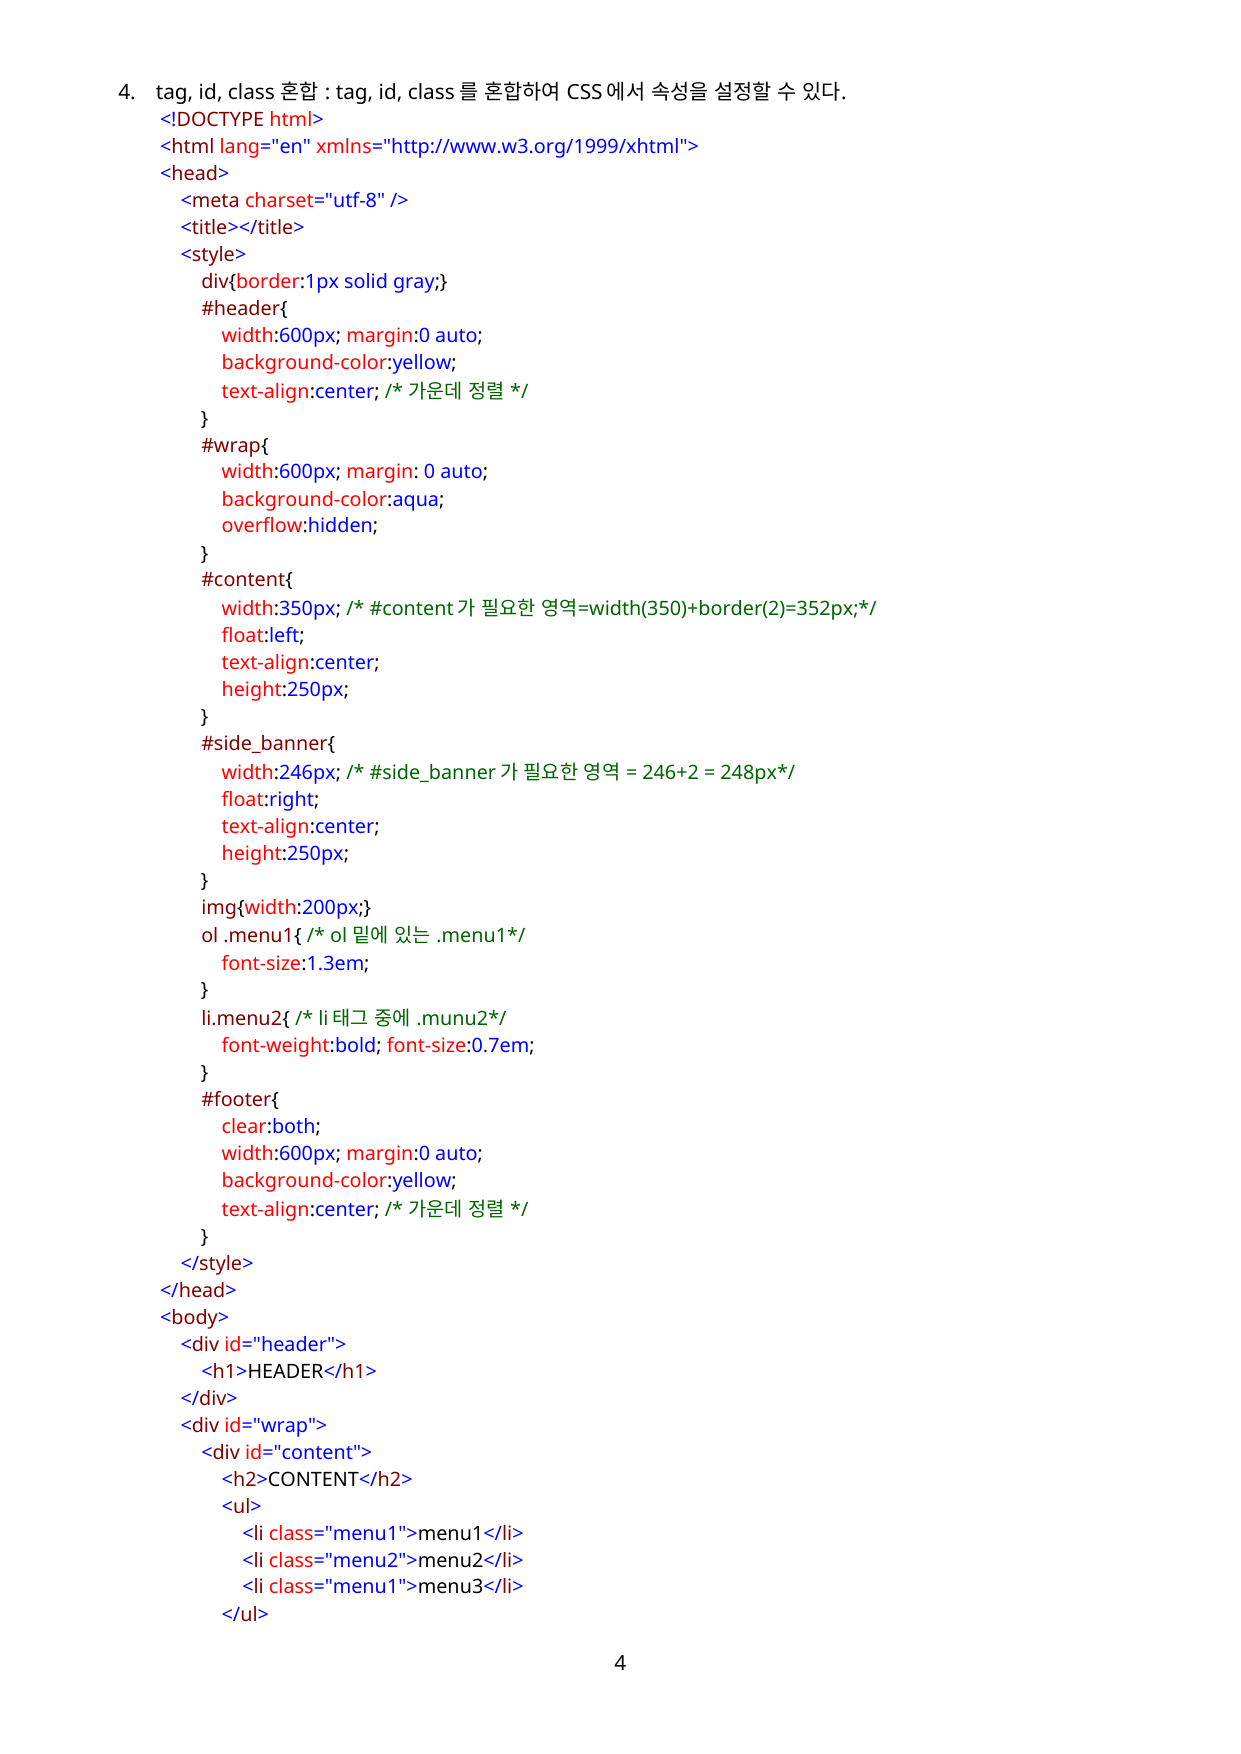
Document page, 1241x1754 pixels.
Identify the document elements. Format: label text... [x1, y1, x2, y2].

text height:250px; [160, 675, 1122, 702]
text float:right; [160, 785, 1122, 812]
text </div> [160, 1384, 1122, 1411]
text background-color:yellow; [160, 348, 1122, 375]
text div{border:1px solid gray;} [160, 267, 1122, 294]
text #footer{ [160, 1085, 1122, 1112]
text <meta charset="utf-8" /> [160, 186, 1122, 213]
text <style> [160, 240, 1122, 267]
text width:600px; margin: 0 auto; [160, 458, 1122, 485]
text #content{ [160, 566, 1122, 593]
text height:250px; [160, 839, 1122, 866]
text #wrap{ [160, 431, 1122, 458]
list tag, id, class 혼합 : tag, id, class를 혼합하여 CSS에서 속성을 설정할 수 있다. [118, 75, 1122, 105]
text img{width:200px;} [160, 893, 1122, 920]
text <title></title> [160, 213, 1122, 240]
text } [160, 976, 1122, 1003]
text <!DOCTYPE html> [160, 105, 1122, 132]
text <ul> [160, 1492, 1122, 1519]
text <div id="content"> [160, 1438, 1122, 1465]
text li.menu2{ /* li태그 중에 .munu2*/ [160, 1003, 1122, 1031]
text width:600px; margin:0 auto; [160, 1139, 1122, 1166]
text } [160, 702, 1122, 729]
text </ul> [160, 1600, 1122, 1627]
text width:350px; /* #content가 필요한 영역=width(350)+border(2)=352px;*/ [160, 593, 1122, 621]
text <head> [160, 159, 1122, 186]
text } [160, 404, 1122, 431]
text <body> [160, 1303, 1122, 1330]
text float:left; [160, 621, 1122, 648]
text <li class="menu2">menu2</li> [160, 1546, 1122, 1573]
text } [160, 1058, 1122, 1085]
text background-color:yellow; [160, 1166, 1122, 1193]
text </style> [160, 1249, 1122, 1276]
text <div id="wrap"> [160, 1411, 1122, 1438]
text overflow:hidden; [160, 512, 1122, 539]
text width:600px; margin:0 auto; [160, 321, 1122, 348]
text <li class="menu1">menu1</li> [160, 1519, 1122, 1546]
text <li class="menu1">menu3</li> [160, 1573, 1122, 1600]
text text-align:center; /* 가운데 정렬 */ [160, 375, 1122, 404]
text #header{ [160, 294, 1122, 321]
text background-color:aqua; [160, 485, 1122, 512]
text width:246px; /* #side_banner가 필요한 영역 = 246+2 = 248px*/ [160, 756, 1122, 785]
text } [160, 539, 1122, 566]
text <h1>HEADER</h1> [160, 1357, 1122, 1384]
text ol .menu1{ /* ol 밑에 있는 .menu1*/ [160, 920, 1122, 949]
text <html lang="en" xmlns="http://www.w3.org/1999/xhtml"> [160, 132, 1122, 159]
text </head> [160, 1276, 1122, 1303]
text clear:both; [160, 1112, 1122, 1139]
text font-size:1.3em; [160, 949, 1122, 976]
text <div id="header"> [160, 1330, 1122, 1357]
text } [160, 866, 1122, 893]
text <h2>CONTENT</h2> [160, 1465, 1122, 1492]
text font-weight:bold; font-size:0.7em; [160, 1031, 1122, 1058]
text text-align:center; [160, 648, 1122, 675]
text text-align:center; /* 가운데 정렬 */ [160, 1193, 1122, 1222]
text } [160, 1222, 1122, 1249]
text text-align:center; [160, 812, 1122, 839]
text #side_banner{ [160, 729, 1122, 756]
